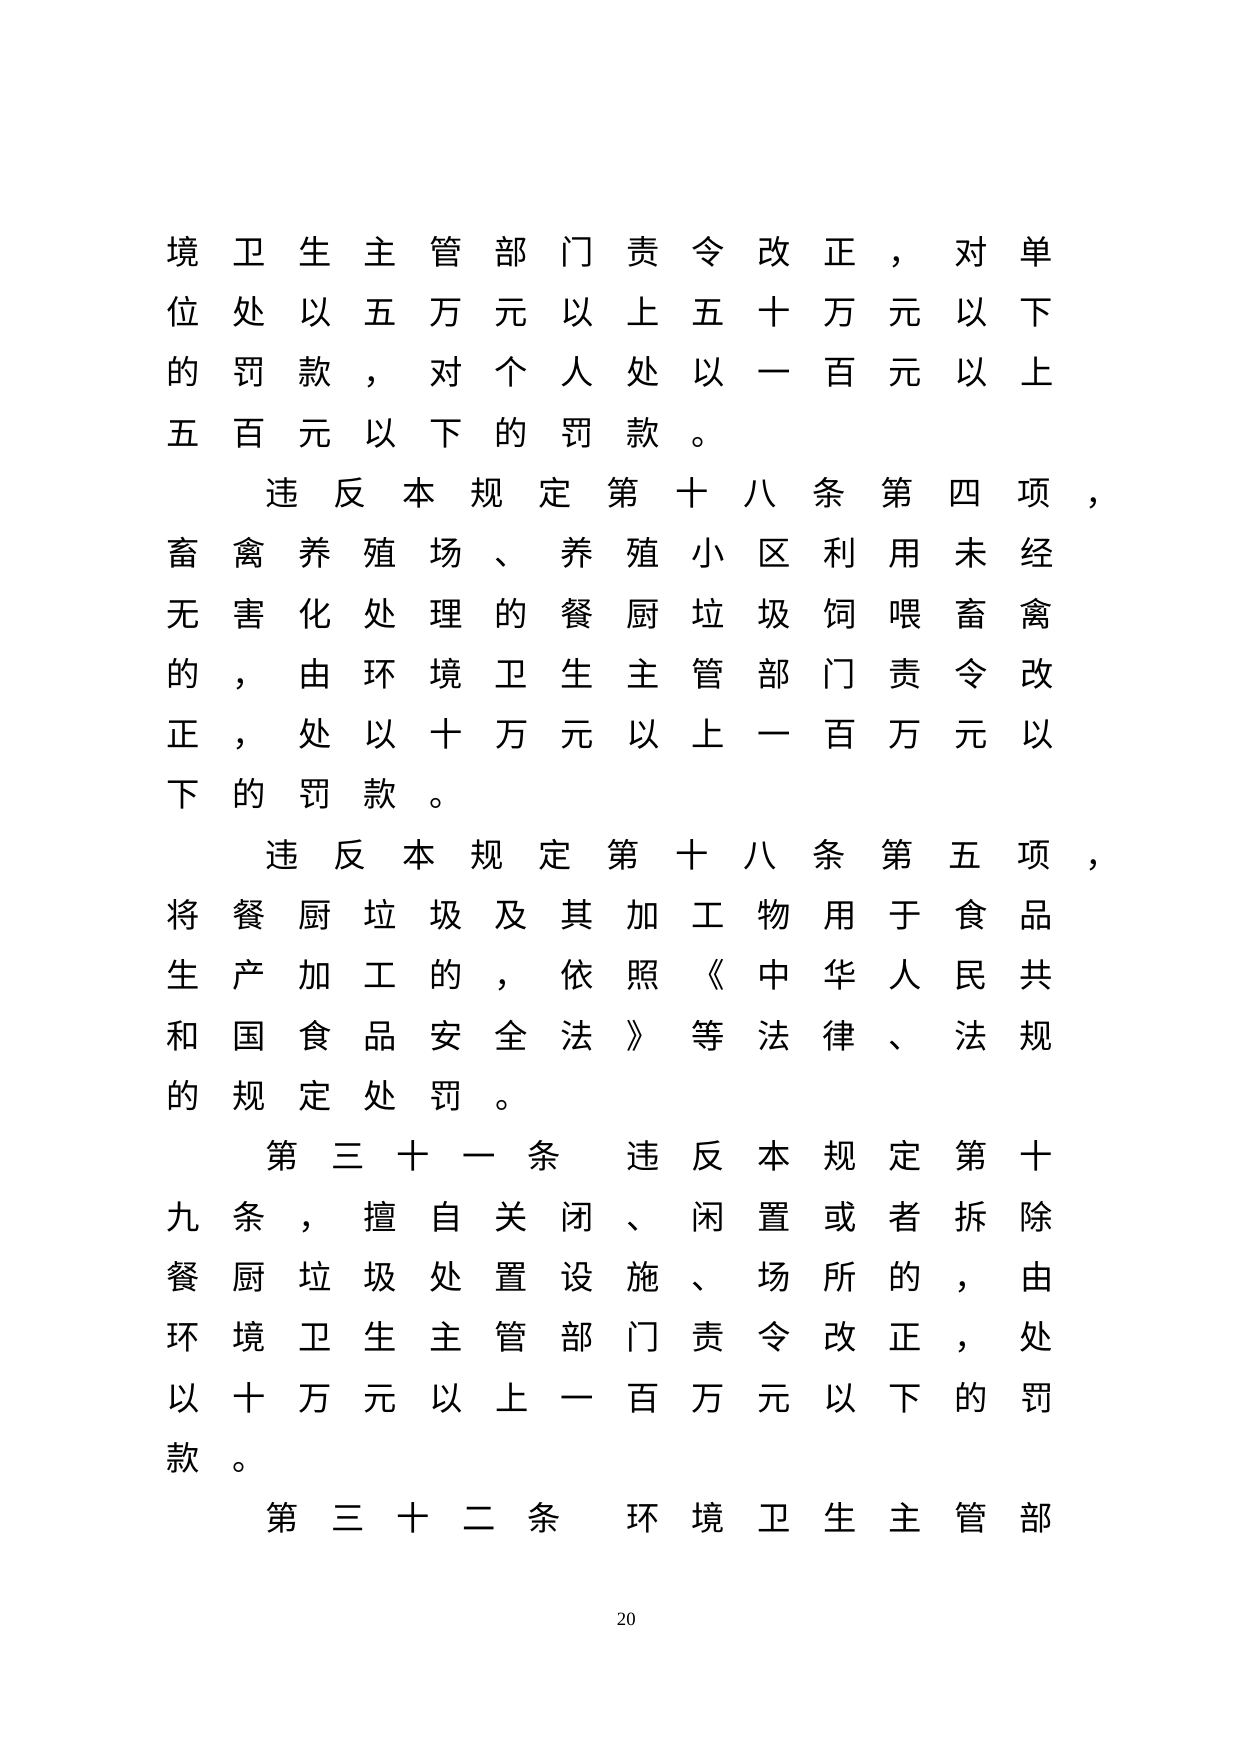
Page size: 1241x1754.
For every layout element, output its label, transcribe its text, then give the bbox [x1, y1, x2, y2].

text 第三十一条 违反本规定第十九条，擅自关闭、闲置或者拆除餐厨垃圾处置设施、场所的，由环境卫生主管部门责令改正，处以十万元以上一百万元以下的罚款。 [167, 1124, 1085, 1486]
text 违反本规定第十八条第五项，将餐厨垃圾及其加工物用于食品生产加工的，依照《中华人民共和国食品安全法》等法律、法规的规定处罚。 [167, 822, 1085, 1124]
text 违反本规定第十八条第四项，畜禽养殖场、养殖小区利用未经无害化处理的餐厨垃圾饲喂畜禽的，由环境卫生主管部门责令改正，处以十万元以上一百万元以下的罚款。 [167, 461, 1085, 822]
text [167, 219, 1085, 461]
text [167, 1486, 1085, 1546]
